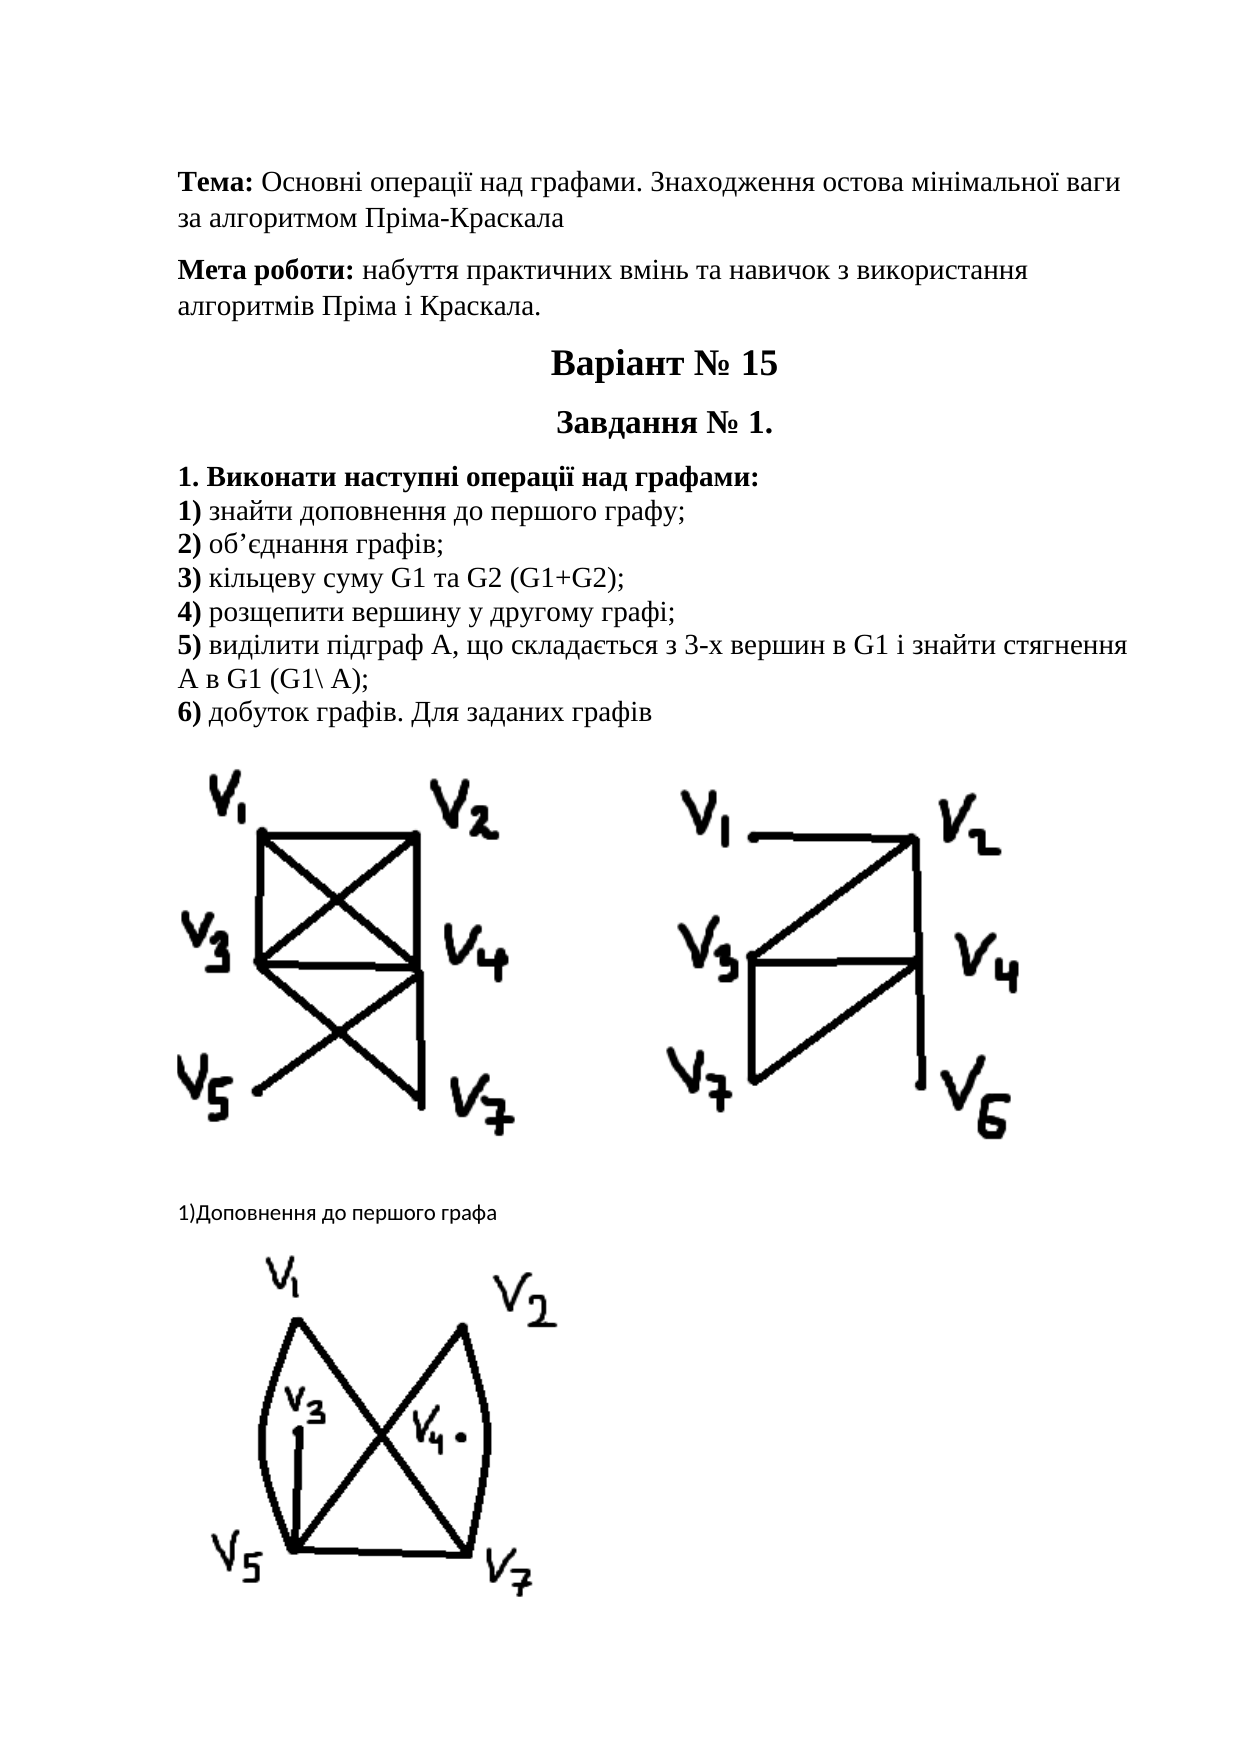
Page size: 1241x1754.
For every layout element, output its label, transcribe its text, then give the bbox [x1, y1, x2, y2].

text Тема: Основні операції над графами. Знаходження остова мінімальної ваги за алгоритмом Пріма-Краскала [177, 164, 1152, 233]
text 1) знайти доповнення до першого графу; [177, 493, 1152, 527]
text 2) об’єднання графів; [177, 527, 1152, 560]
text 1)Доповнення до першого графа [177, 1198, 1152, 1226]
picture [177, 1243, 620, 1618]
text Завдання № 1. [177, 402, 1152, 441]
text Мета роботи: набуття практичних вмінь та навичок з використання алгоритмів Пріма і Краскала. [177, 252, 1152, 321]
text 4) розщепити вершину у другому графі; [177, 594, 1152, 627]
text 6) добуток графів. Для заданих графів [177, 694, 1152, 728]
text Варіант № 15 [177, 340, 1152, 383]
text 3) кільцеву суму G1 та G2 (G1+G2); [177, 560, 1152, 594]
text 1. Виконати наступні операції над графами: [177, 459, 1152, 493]
text 5) виділити підграф А, що складається з 3-х вершин в G1 і знайти стягнення А в G1 (G1\ A); [177, 627, 1152, 694]
picture [177, 746, 1060, 1180]
